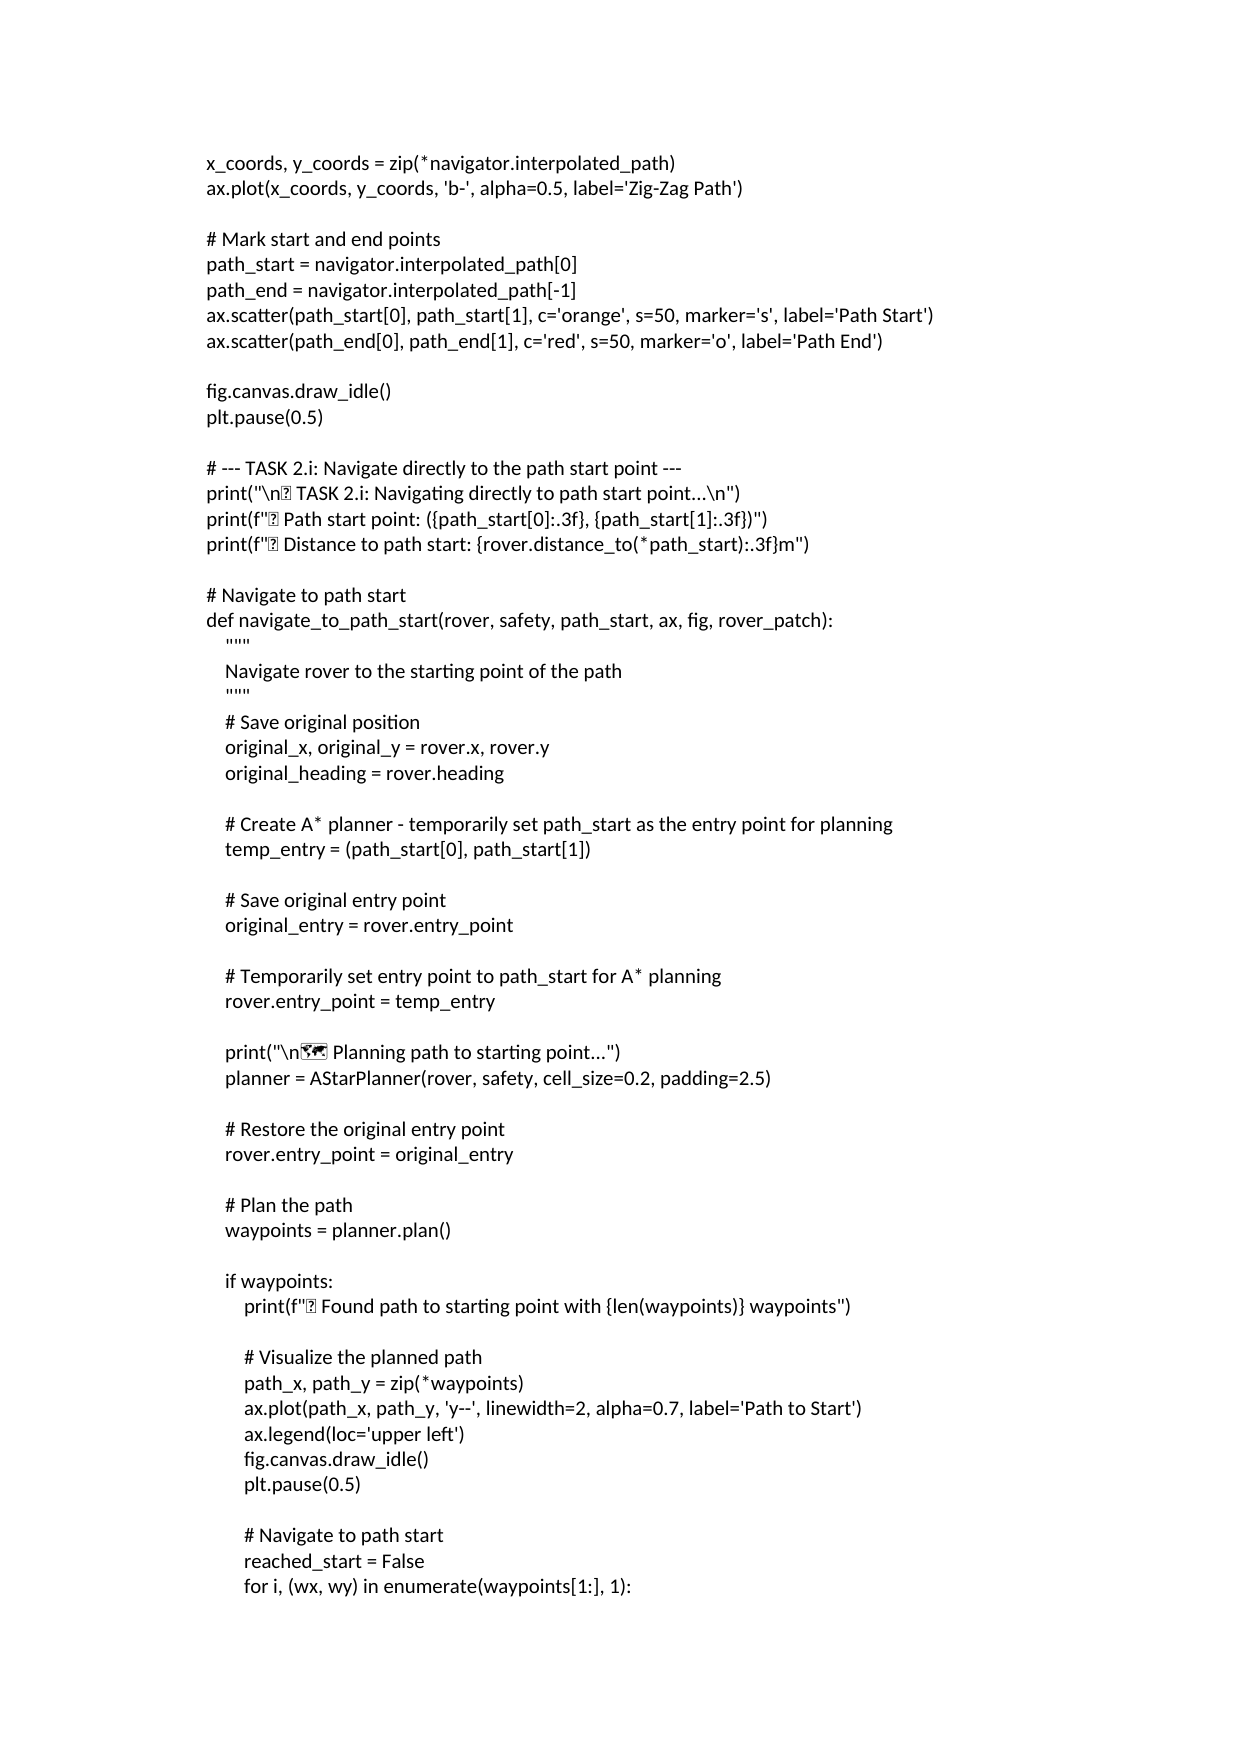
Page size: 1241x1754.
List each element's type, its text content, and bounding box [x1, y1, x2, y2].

text # Restore the original entry point [187, 1116, 1053, 1141]
text path_x, path_y = zip(*waypoints) [187, 1370, 1053, 1395]
text ax.scatter(path_end[0], path_end[1], c='red', s=50, marker='o', label='Path End') [187, 328, 1053, 353]
text plt.pause(0.5) [187, 404, 1053, 429]
text ax.plot(path_x, path_y, 'y--', linewidth=2, alpha=0.7, label='Path to Start') [187, 1395, 1053, 1421]
text rover.entry_point = original_entry [187, 1141, 1053, 1167]
text path_start = navigator.interpolated_path[0] [187, 252, 1053, 277]
text # Mark start and end points [187, 226, 1053, 252]
text original_x, original_y = rover.x, rover.y [187, 734, 1053, 760]
text planner = AStarPlanner(rover, safety, cell_size=0.2, padding=2.5) [187, 1065, 1053, 1090]
text path_end = navigator.interpolated_path[-1] [187, 277, 1053, 302]
text if waypoints: [187, 1268, 1053, 1294]
text # Save original entry point [187, 887, 1053, 912]
text # Visualize the planned path [187, 1344, 1053, 1370]
text x_coords, y_coords = zip(*navigator.interpolated_path) [187, 150, 1053, 175]
text plt.pause(0.5) [187, 1472, 1053, 1497]
text # Navigate to path start [187, 582, 1053, 607]
text temp_entry = (path_start[0], path_start[1]) [187, 836, 1053, 862]
text fig.canvas.draw_idle() [187, 1446, 1053, 1472]
text # Navigate to path start [187, 1522, 1053, 1548]
text def navigate_to_path_start(rover, safety, path_start, ax, fig, rover_patch): [187, 607, 1053, 633]
text # Plan the path [187, 1192, 1053, 1217]
text # Save original position [187, 709, 1053, 734]
text """ [187, 633, 1053, 658]
text """ [187, 684, 1053, 709]
text # Temporarily set entry point to path_start for A* planning [187, 963, 1053, 989]
text ax.scatter(path_start[0], path_start[1], c='orange', s=50, marker='s', label='Path Start') [187, 302, 1053, 328]
text ax.plot(x_coords, y_coords, 'b-', alpha=0.5, label='Zig-Zag Path') [187, 175, 1053, 201]
text print(f"✅ Found path to starting point with {len(waypoints)} waypoints") [187, 1294, 1053, 1319]
text print(f"🎯 Path start point: ({path_start[0]:.3f}, {path_start[1]:.3f})") [187, 506, 1053, 531]
text for i, (wx, wy) in enumerate(waypoints[1:], 1): [187, 1573, 1053, 1599]
text Navigate rover to the starting point of the path [187, 658, 1053, 684]
text # Create A* planner - temporarily set path_start as the entry point for planning [187, 811, 1053, 836]
text reached_start = False [187, 1548, 1053, 1573]
text fig.canvas.draw_idle() [187, 379, 1053, 404]
text # --- TASK 2.i: Navigate directly to the path start point --- [187, 455, 1053, 480]
text rover.entry_point = temp_entry [187, 989, 1053, 1014]
text print(f"📏 Distance to path start: {rover.distance_to(*path_start):.3f}m") [187, 531, 1053, 557]
text ax.legend(loc='upper left') [187, 1421, 1053, 1446]
text print("\n🗺️ Planning path to starting point...") [187, 1039, 1053, 1065]
text print("\n🚜 TASK 2.i: Navigating directly to path start point...\n") [187, 480, 1053, 506]
text original_entry = rover.entry_point [187, 912, 1053, 938]
text original_heading = rover.heading [187, 760, 1053, 785]
text waypoints = planner.plan() [187, 1217, 1053, 1243]
